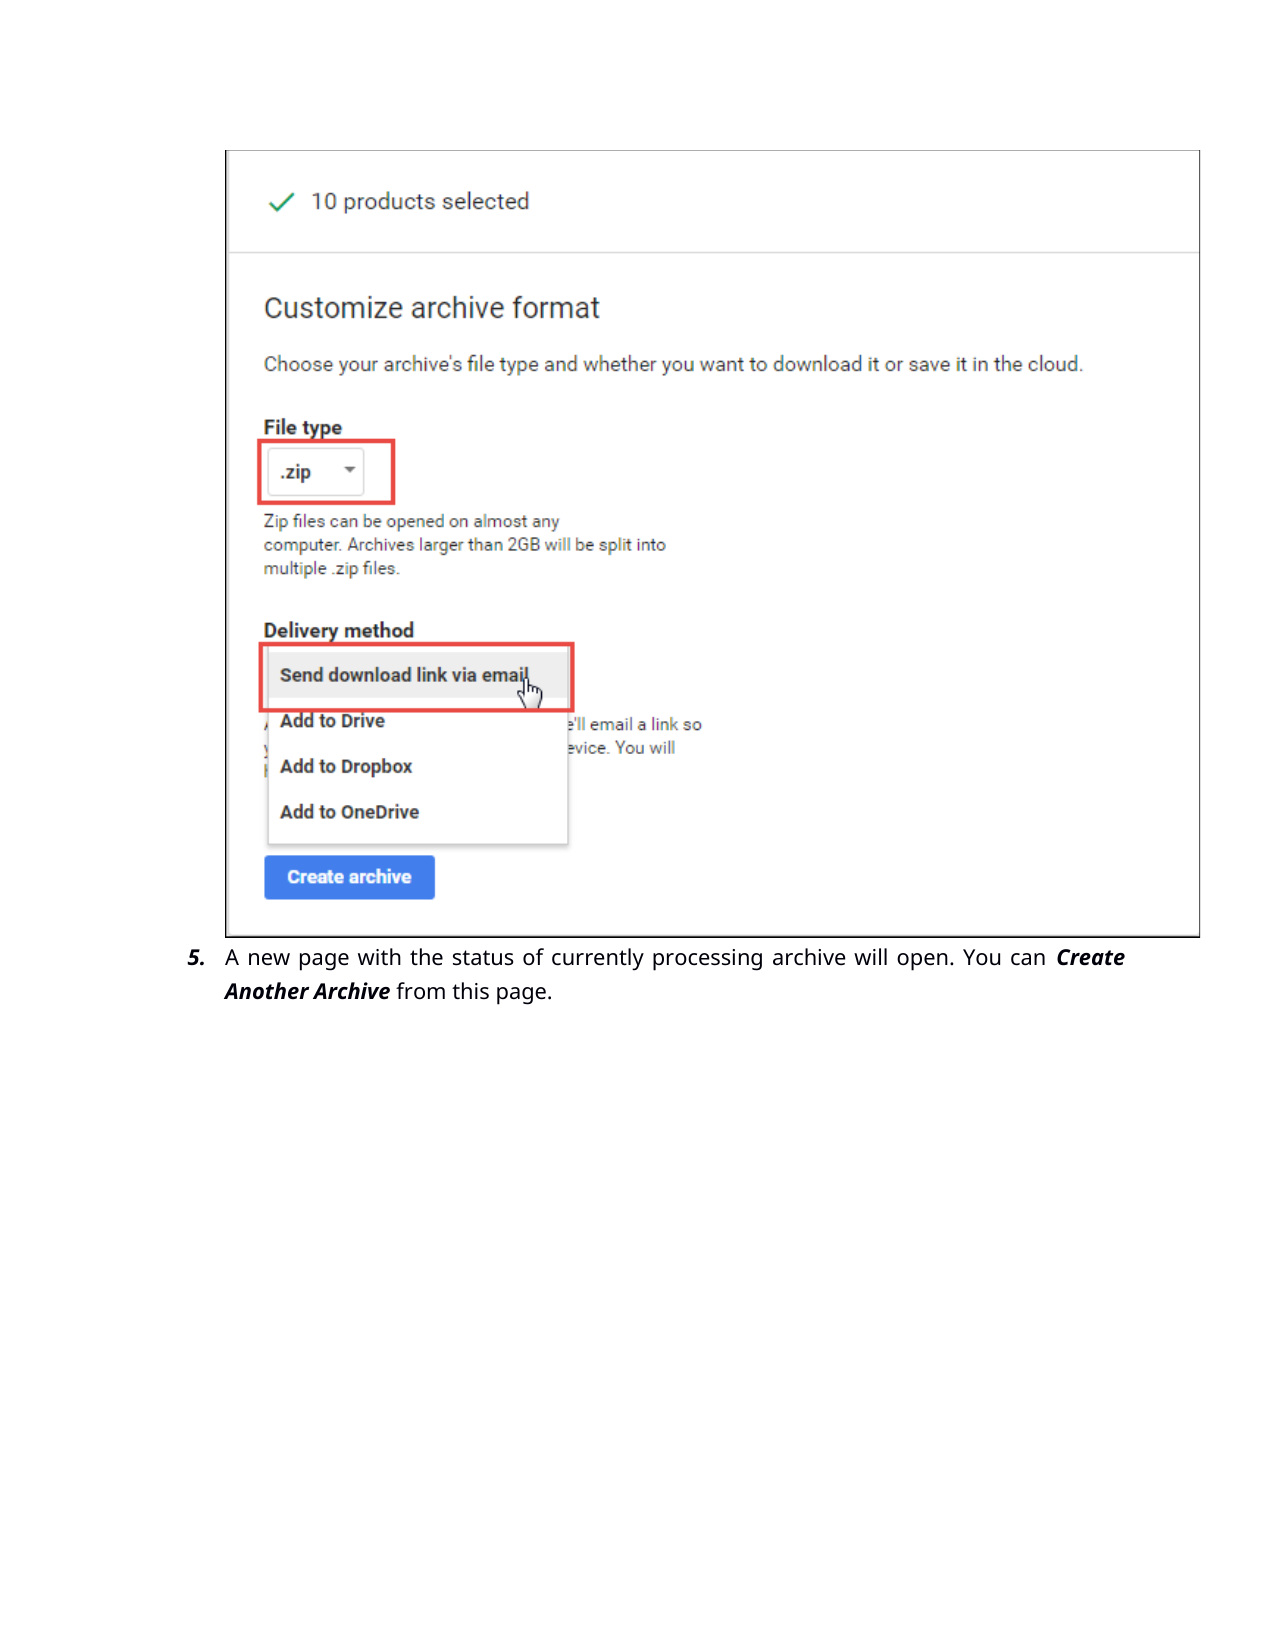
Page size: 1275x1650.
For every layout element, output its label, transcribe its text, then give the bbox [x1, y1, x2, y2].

picture [225, 150, 1200, 938]
list A new page with the status of currently processing archive will open. You can Create Another Archive from this page. [187, 942, 1125, 1006]
